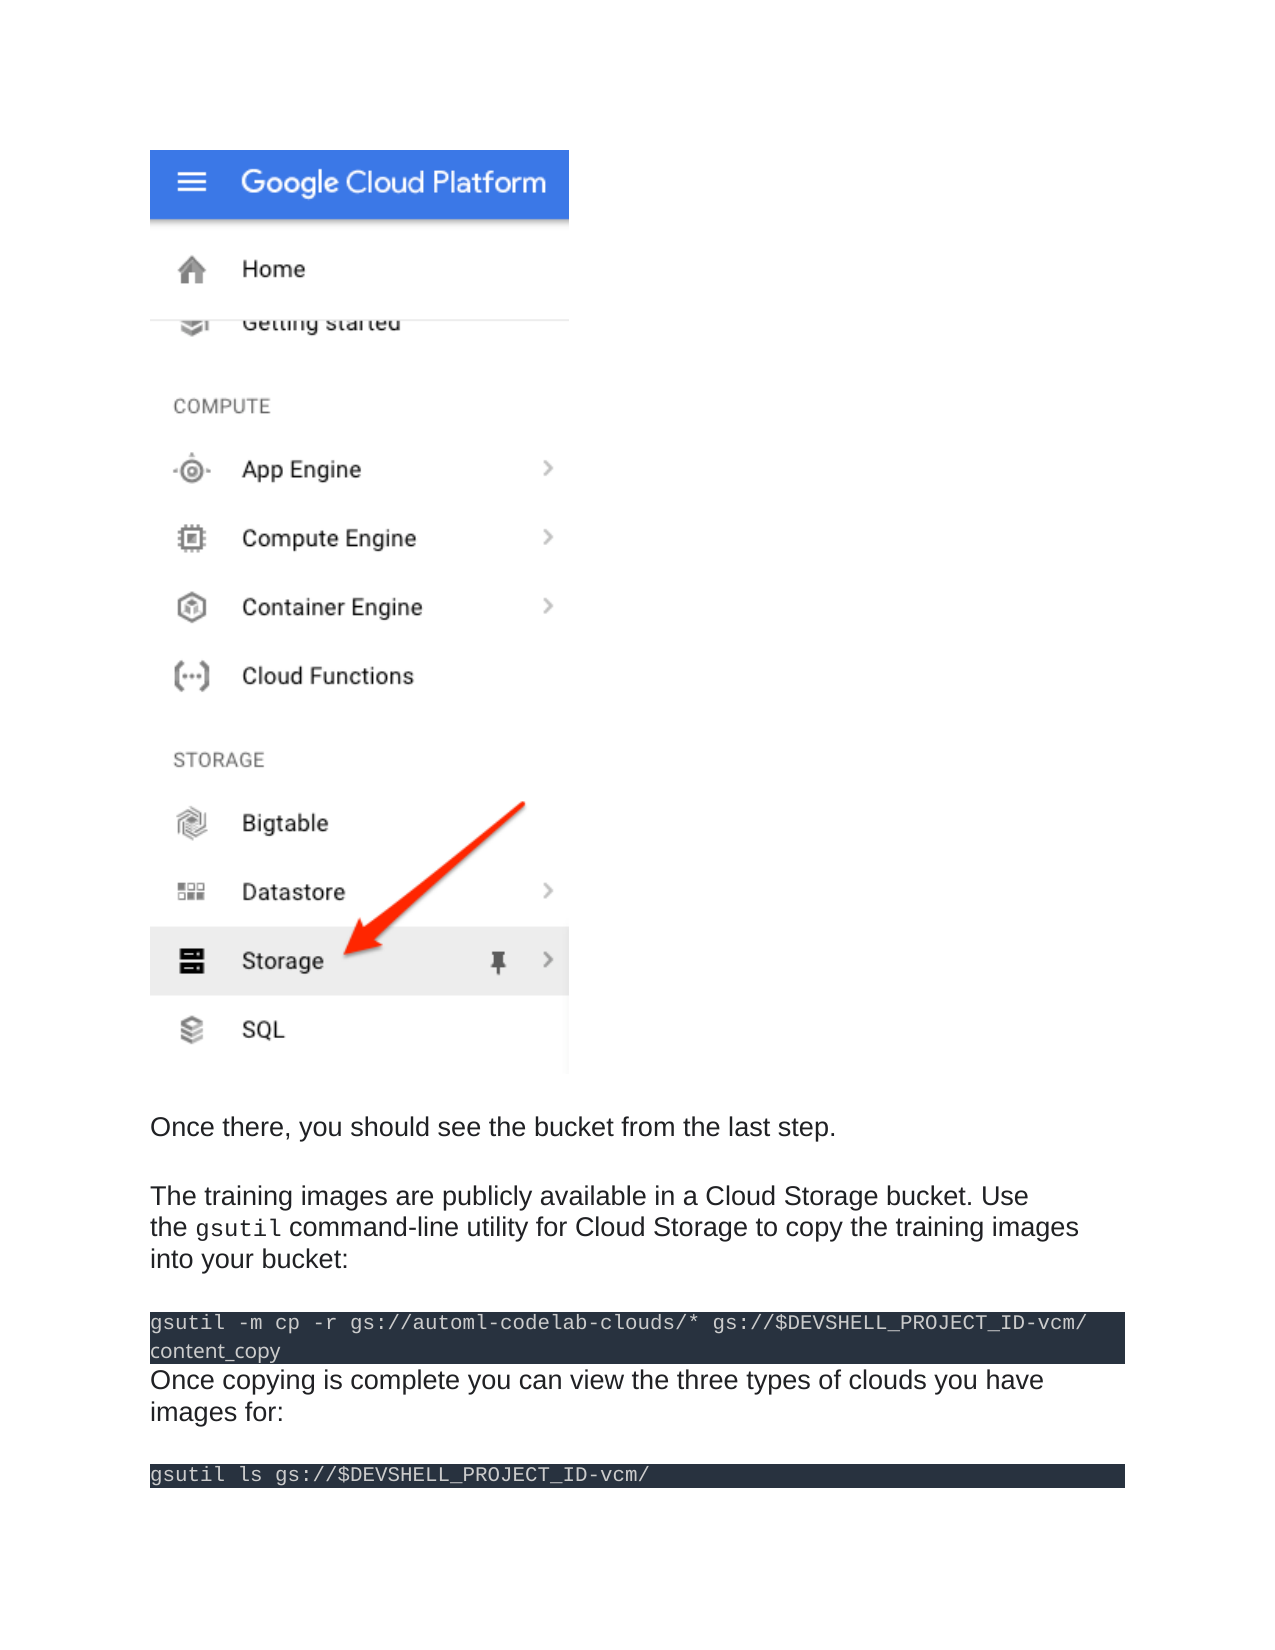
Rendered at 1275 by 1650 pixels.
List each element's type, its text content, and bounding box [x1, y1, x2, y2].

text gsutil -m cp -r gs://automl-codelab-clouds/* gs://$DEVSHELL_PROJECT_ID-vcm/ [150, 1312, 1125, 1336]
picture [150, 150, 569, 1074]
text gsutil ls gs://$DEVSHELL_PROJECT_ID-vcm/ [150, 1464, 1125, 1488]
text Once copying is complete you can view the three types of clouds you have images for: [150, 1364, 1125, 1427]
text Once there, you should see the bucket from the last step. [150, 1111, 1125, 1142]
text The training images are publicly available in a Cloud Storage bucket. Use the gsutil command-line utility for Cloud Storage to copy the training images into your bucket: [150, 1180, 1125, 1275]
text content_copy [150, 1336, 1125, 1364]
